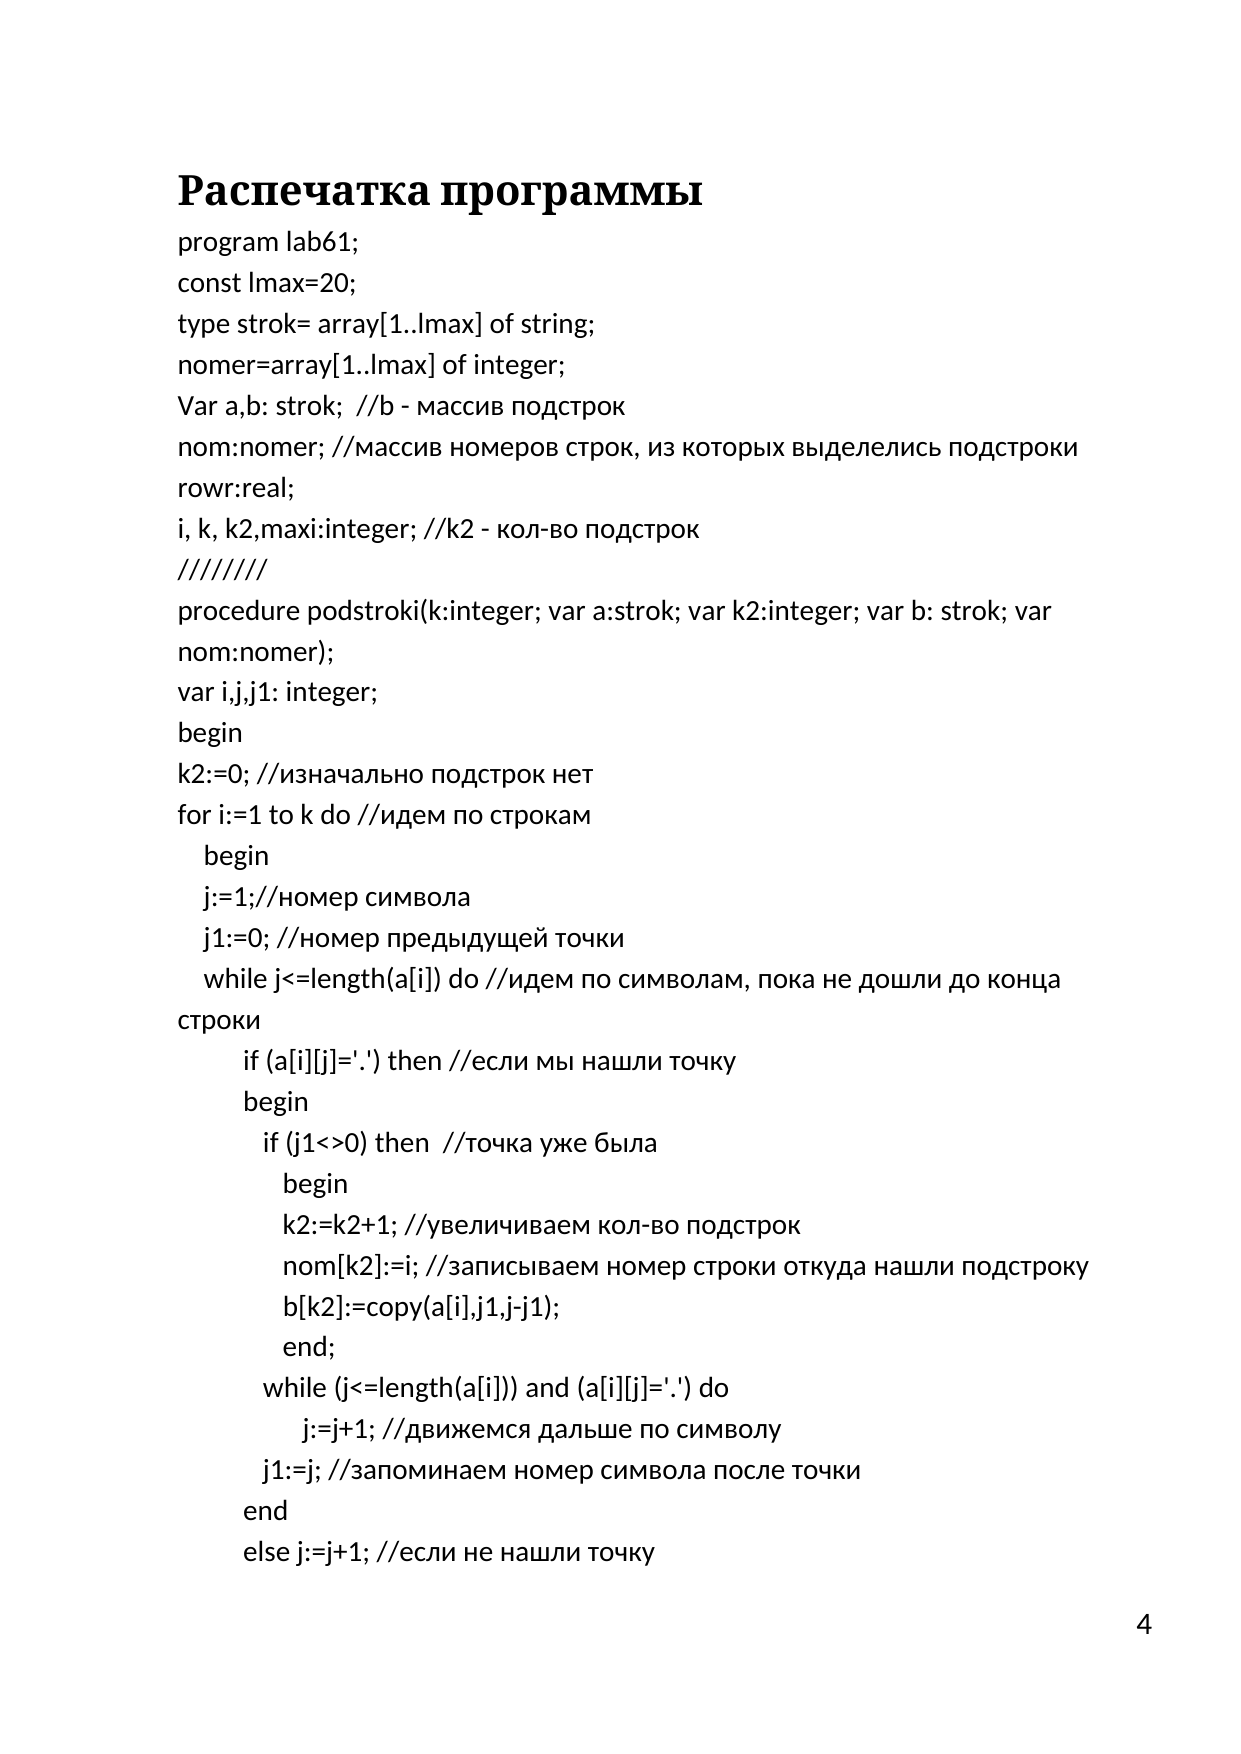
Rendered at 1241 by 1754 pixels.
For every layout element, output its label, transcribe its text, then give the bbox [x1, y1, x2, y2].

text begin [177, 714, 1152, 750]
text program lab61; [177, 223, 1152, 259]
text for i:=1 to k do //идем по строкам [177, 796, 1152, 832]
text while (j<=length(a[i])) and (a[i][j]='.') do [177, 1369, 1152, 1405]
text j:=1;//номер символа [177, 878, 1152, 914]
text j1:=j; //запоминаем номер символа после точки [177, 1451, 1152, 1487]
text end [177, 1492, 1152, 1528]
text else j:=j+1; //если не нашли точку [177, 1533, 1152, 1569]
text nomer=array[1..lmax] of integer; [177, 346, 1152, 382]
text end; [177, 1328, 1152, 1364]
text type strok= array[1..lmax] of string; [177, 305, 1152, 341]
text while j<=length(a[i]) do //идем по символам, пока не дошли до конца строки [177, 960, 1152, 1037]
text k2:=k2+1; //увеличиваем кол-во подстрок [177, 1206, 1152, 1241]
text if (j1<>0) then //точка уже была [177, 1124, 1152, 1159]
text j1:=0; //номер предыдущей точки [177, 919, 1152, 955]
text begin [177, 837, 1152, 873]
text i, k, k2,maxi:integer; //k2 - кол-во подстрок [177, 510, 1152, 545]
text Var a,b: strok; //b - массив подстрок [177, 387, 1152, 423]
subtitle Распечатка программы [177, 168, 1152, 216]
text //////// [177, 551, 1152, 586]
text begin [177, 1083, 1152, 1118]
text j:=j+1; //движемся дальше по символу [177, 1410, 1152, 1446]
text begin [177, 1165, 1152, 1200]
text rowr:real; [177, 469, 1152, 504]
text procedure podstroki(k:integer; var a:strok; var k2:integer; var b: strok; var nom:nomer); [177, 592, 1152, 668]
text b[k2]:=copy(a[i],j1,j-j1); [177, 1288, 1152, 1323]
text var i,j,j1: integer; [177, 673, 1152, 709]
text if (a[i][j]='.') then //если мы нашли точку [177, 1042, 1152, 1078]
text nom:nomer; //массив номеров строк, из которых выделелись подстроки [177, 428, 1152, 463]
text k2:=0; //изначально подстрок нет [177, 755, 1152, 791]
text const lmax=20; [177, 264, 1152, 300]
text nom[k2]:=i; //записываем номер строки откуда нашли подстроку [177, 1247, 1152, 1282]
